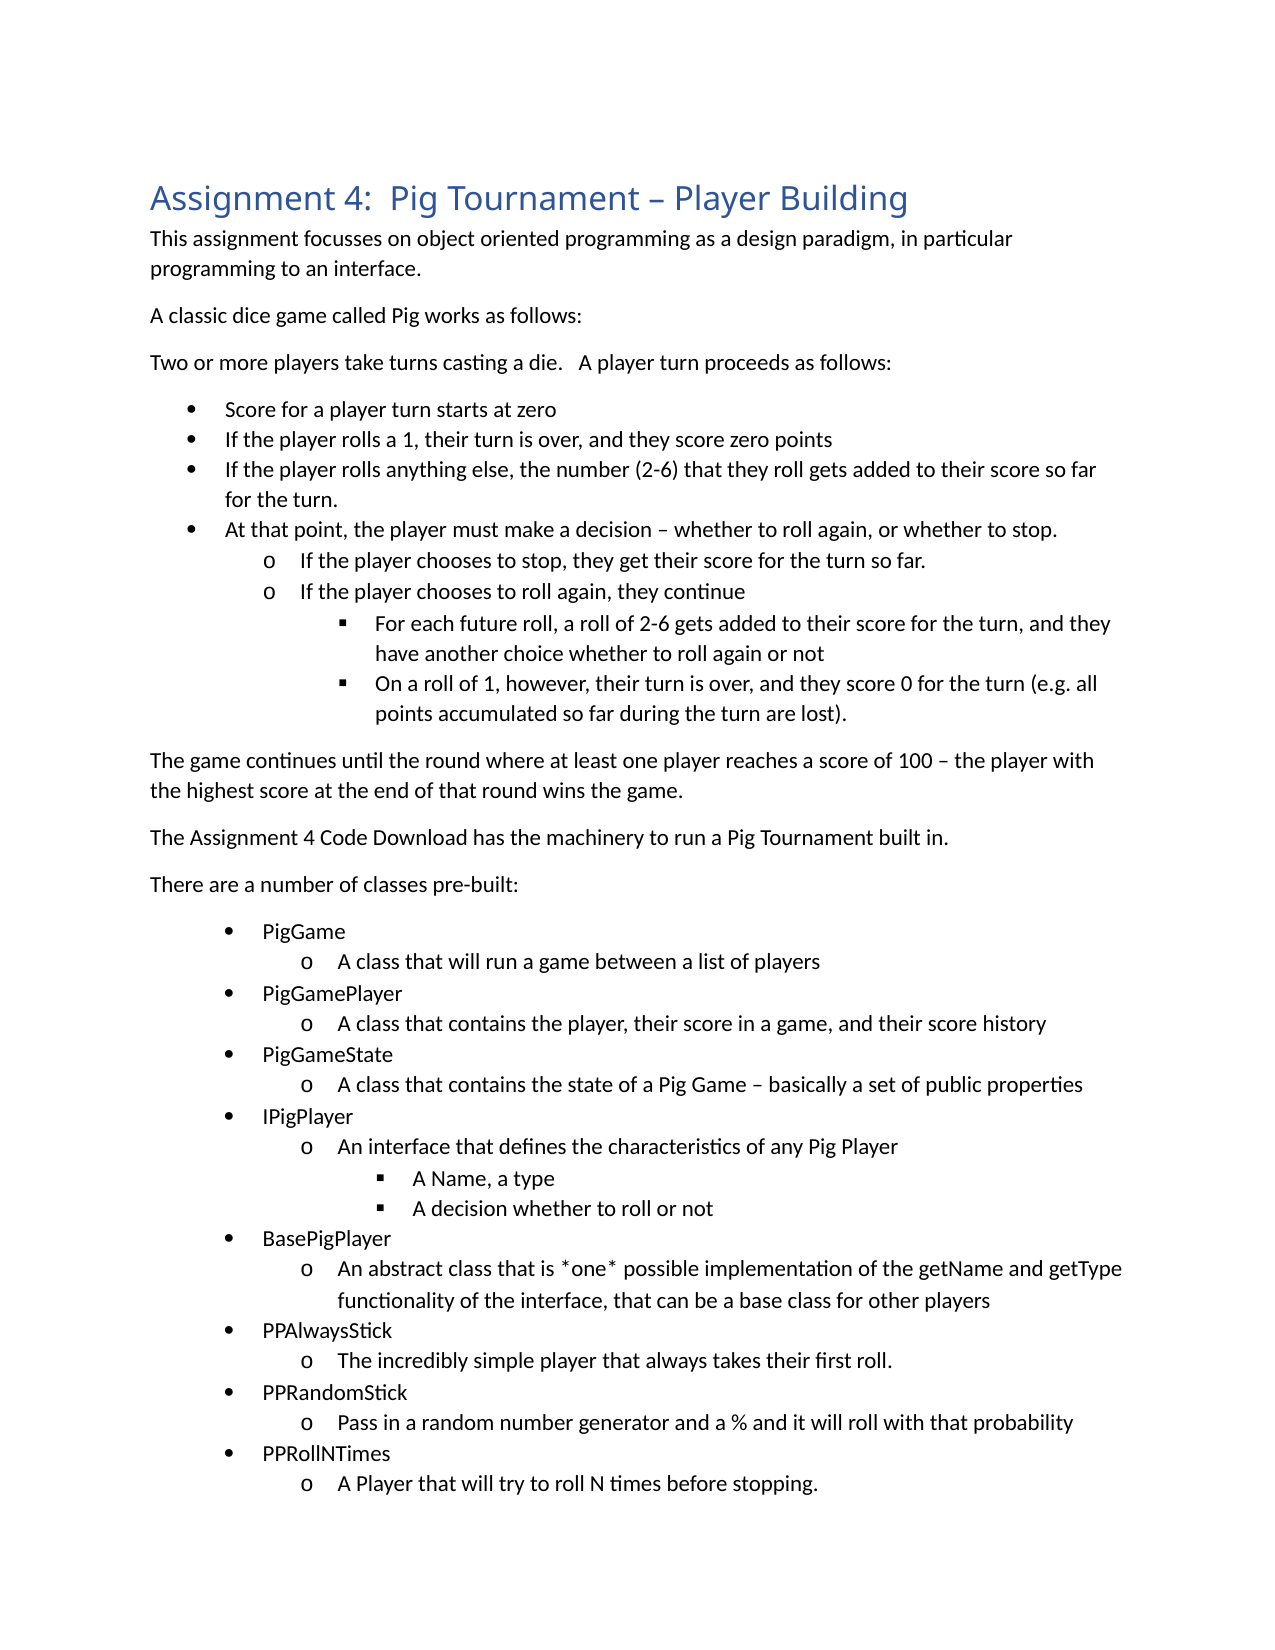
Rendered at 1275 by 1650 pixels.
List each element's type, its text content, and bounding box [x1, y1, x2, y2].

list For each future roll, a roll of 2-6 gets added to their score for the turn, and they have another choice whether to roll again or not [337, 609, 1125, 667]
list An interface that defines the characteristics of any Pig Player [300, 1132, 1125, 1161]
list PigGameState [225, 1040, 1125, 1068]
text A classic dice game called Pig works as follows: [150, 301, 1125, 329]
list If the player rolls anything else, the number (2-6) that they roll gets added to their score so far for the turn. [187, 455, 1125, 513]
list The incredibly simple player that always takes their first roll. [300, 1346, 1125, 1375]
list PPAlwaysStick [225, 1316, 1125, 1344]
list PPRollNTimes [225, 1439, 1125, 1467]
list A class that will run a game between a list of players [300, 947, 1125, 976]
subtitle Assignment 4: Pig Tournament – Player Building [150, 175, 1125, 220]
list At that point, the player must make a decision – whether to roll again, or whether to stop. [187, 516, 1125, 544]
text This assignment focusses on object oriented programming as a design paradigm, in particular programming to an interface. [150, 224, 1125, 282]
list Score for a player turn starts at zero [187, 395, 1125, 423]
list An abstract class that is *one* possible implementation of the getName and getType functionality of the interface, that can be a base class for other players [300, 1254, 1125, 1314]
list If the player rolls a 1, their turn is over, and they score zero points [187, 425, 1125, 453]
list A class that contains the state of a Pig Game – basically a set of public properties [300, 1071, 1125, 1100]
list A decision whether to roll or not [375, 1194, 1125, 1222]
list PPRandomStick [225, 1378, 1125, 1406]
list BasePigPlayer [225, 1224, 1125, 1252]
list A class that contains the player, their score in a game, and their score history [300, 1009, 1125, 1038]
list A Player that will try to roll N times before stopping. [300, 1469, 1125, 1499]
text Two or more players take turns casting a die. A player turn proceeds as follows: [150, 348, 1125, 376]
list On a roll of 1, however, their turn is over, and they score 0 for the turn (e.g. all points accumulated so far during the turn are lost). [337, 669, 1125, 727]
list If the player chooses to stop, they get their score for the turn so far. [262, 546, 1125, 575]
list A Name, a type [375, 1164, 1125, 1192]
text The Assignment 4 Code Download has the machinery to run a Pig Tournament built in. [150, 823, 1125, 851]
list Pass in a random number generator and a % and it will roll with that probability [300, 1408, 1125, 1437]
list IPigPlayer [225, 1102, 1125, 1130]
text The game continues until the round where at least one player reaches a score of 100 – the player with the highest score at the end of that round wins the game. [150, 746, 1125, 804]
list If the player chooses to roll again, they continue [262, 577, 1125, 606]
list PigGame [225, 917, 1125, 945]
list PigGamePlayer [225, 979, 1125, 1007]
text There are a number of classes pre-built: [150, 870, 1125, 898]
